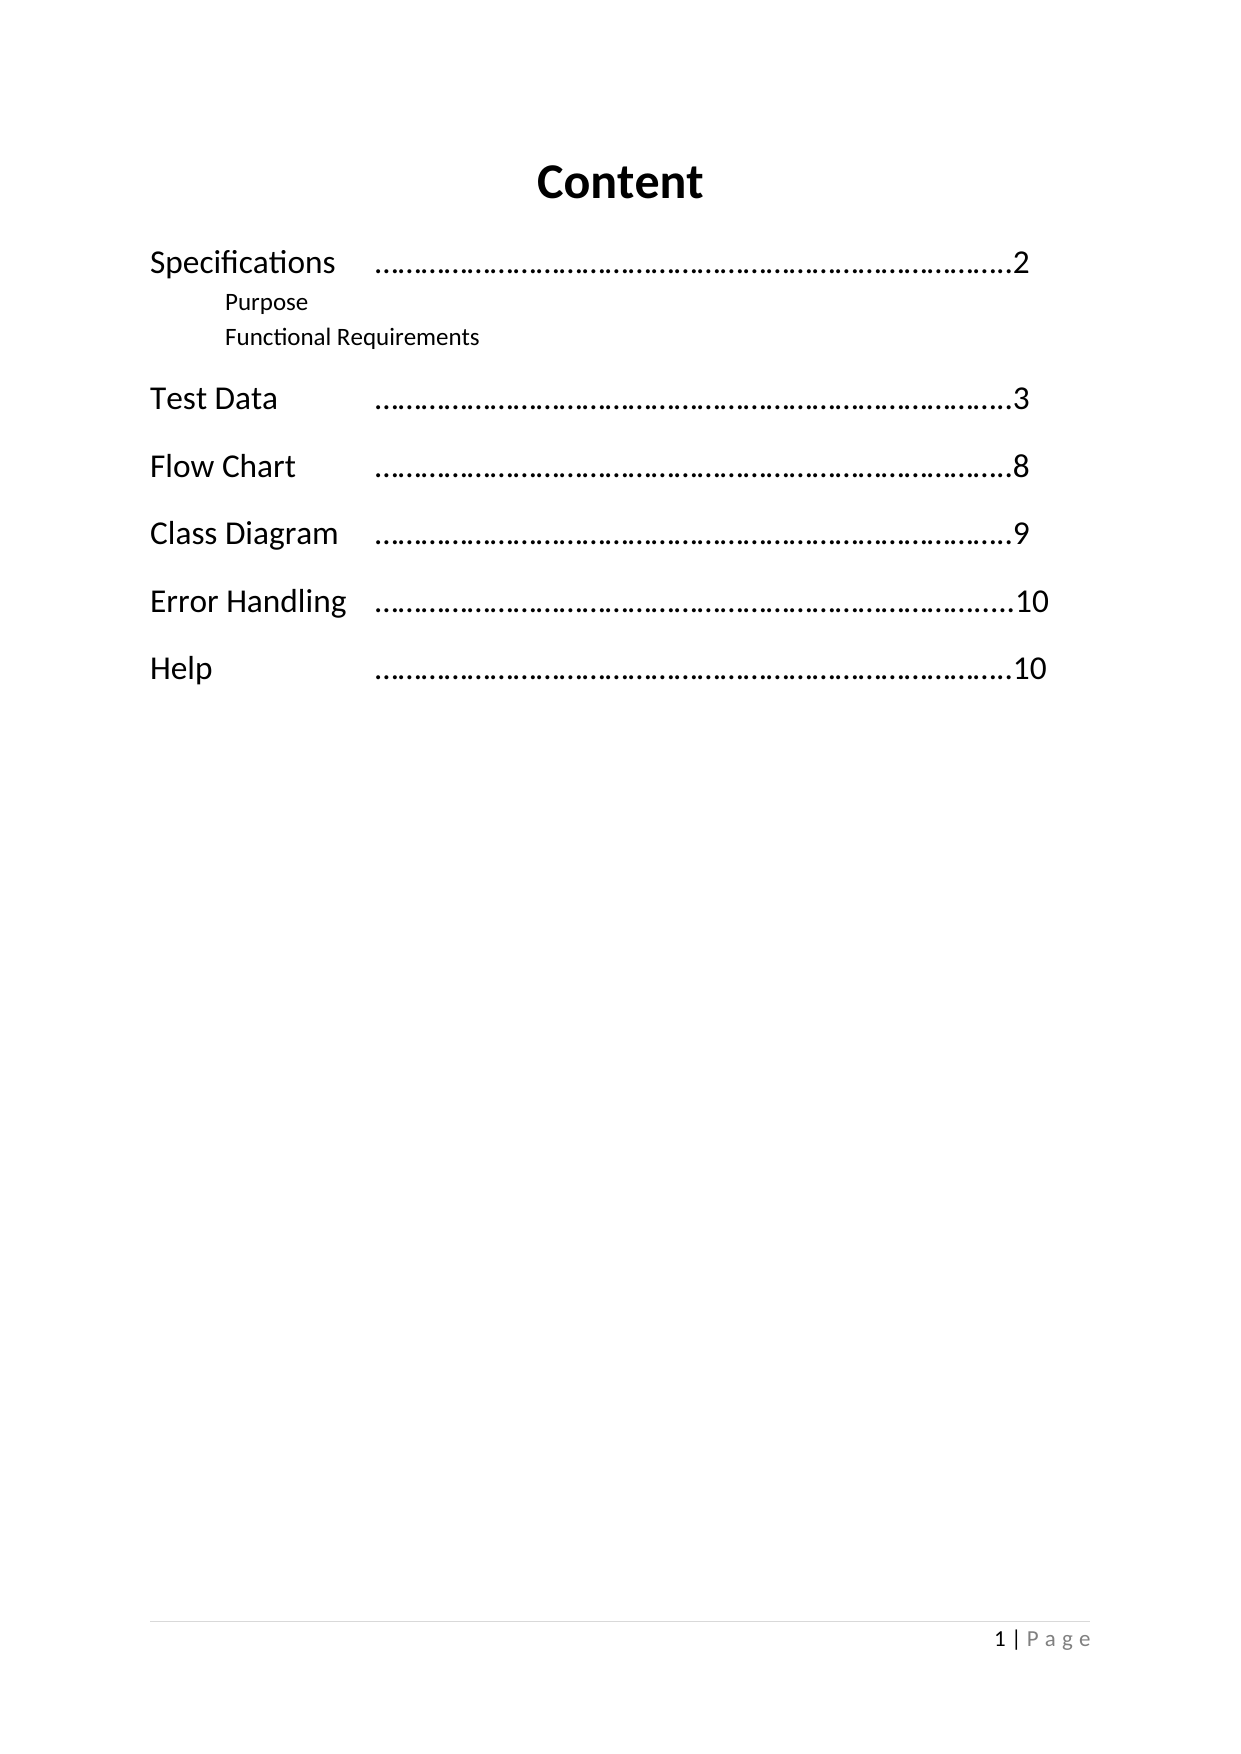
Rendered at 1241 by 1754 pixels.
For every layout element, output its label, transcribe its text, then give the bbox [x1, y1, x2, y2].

text Error Handling …………………………………………………………………….....10 [150, 580, 1090, 621]
text Test Data ………………………………………………………………………..3 [150, 377, 1090, 418]
text Flow Chart ………………………………………………………………………..8 [150, 444, 1090, 485]
text Specifications ………………………………………………………………………..2 Purpose Functional Requirements [150, 241, 1090, 352]
text Content [150, 150, 1090, 211]
text Class Diagram ………………………………………………………………………..9 [150, 512, 1090, 553]
text Help ………………………………………………………………………..10 [150, 647, 1090, 688]
